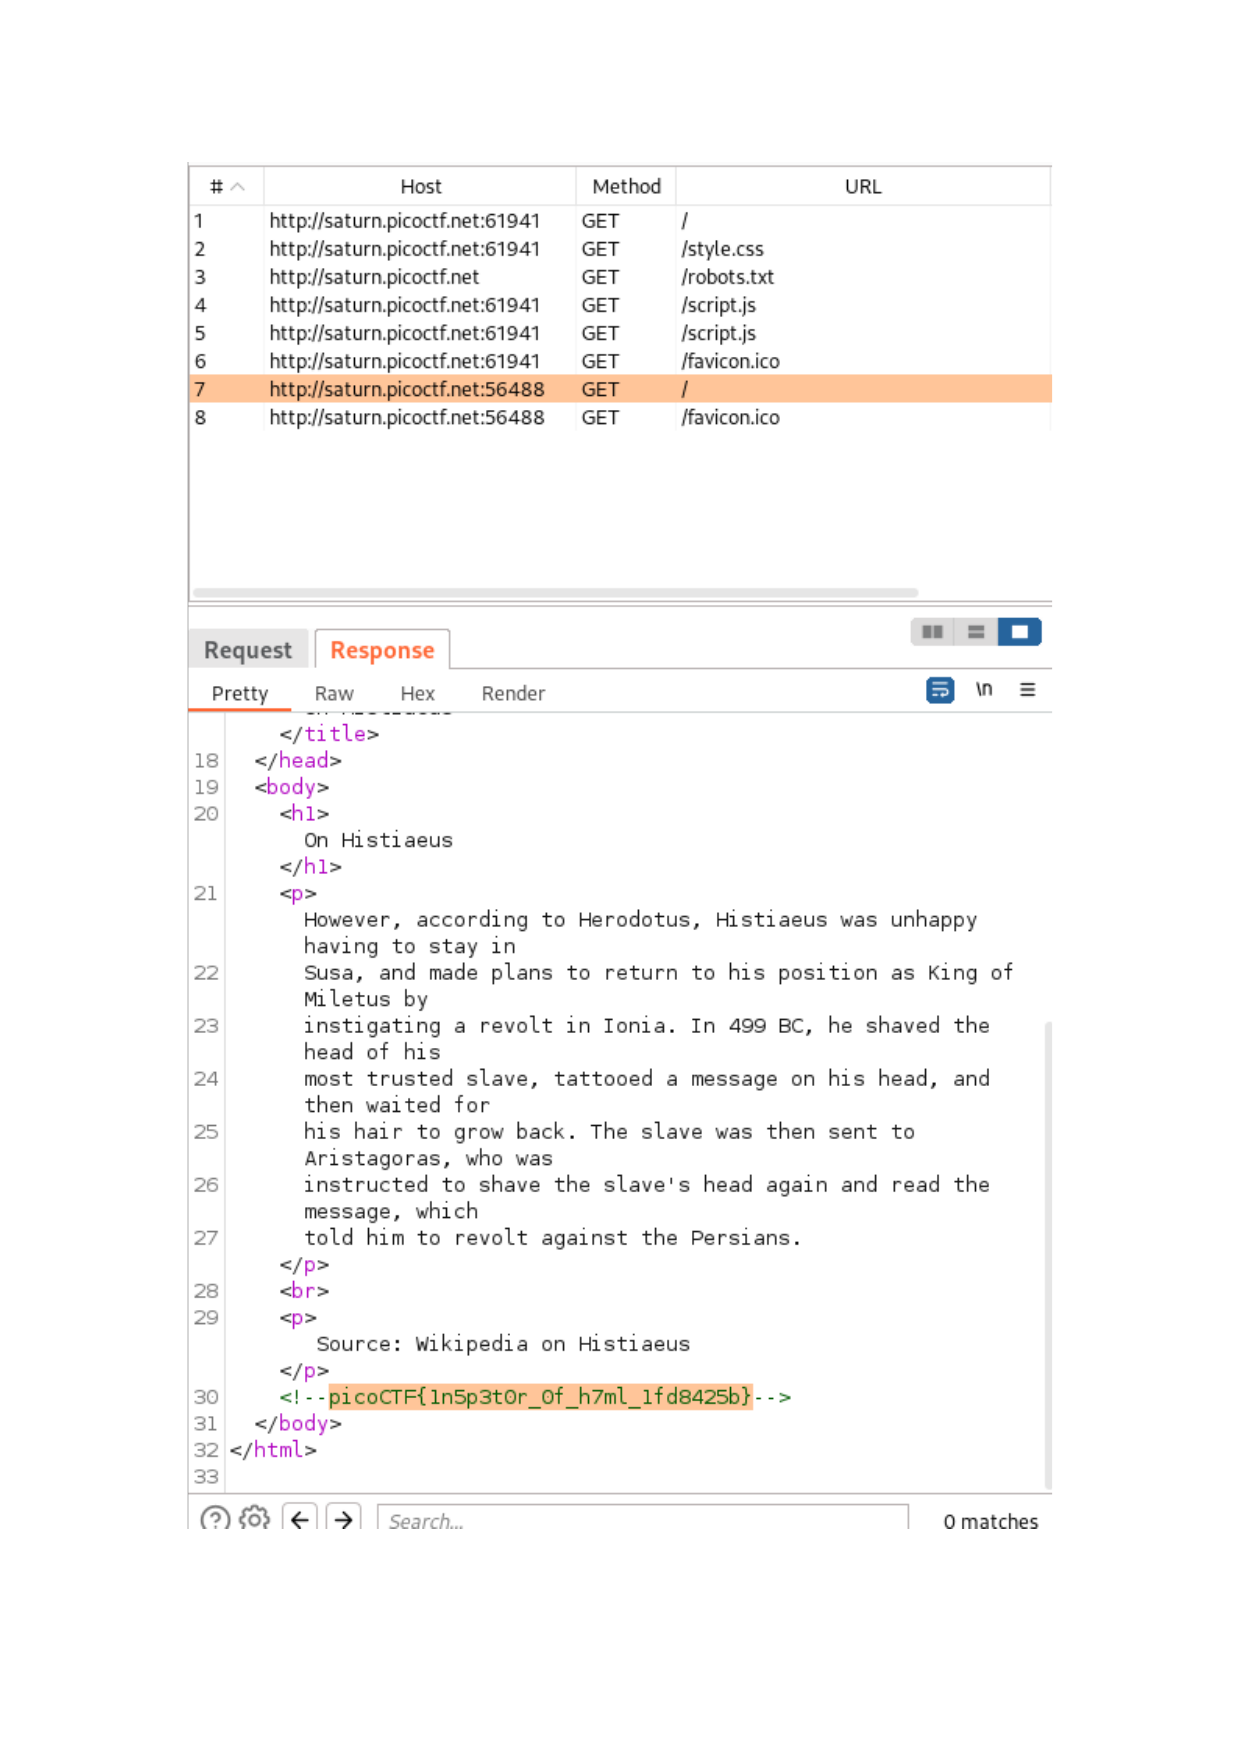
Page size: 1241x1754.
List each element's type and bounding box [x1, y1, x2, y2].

picture [187, 162, 1053, 1529]
